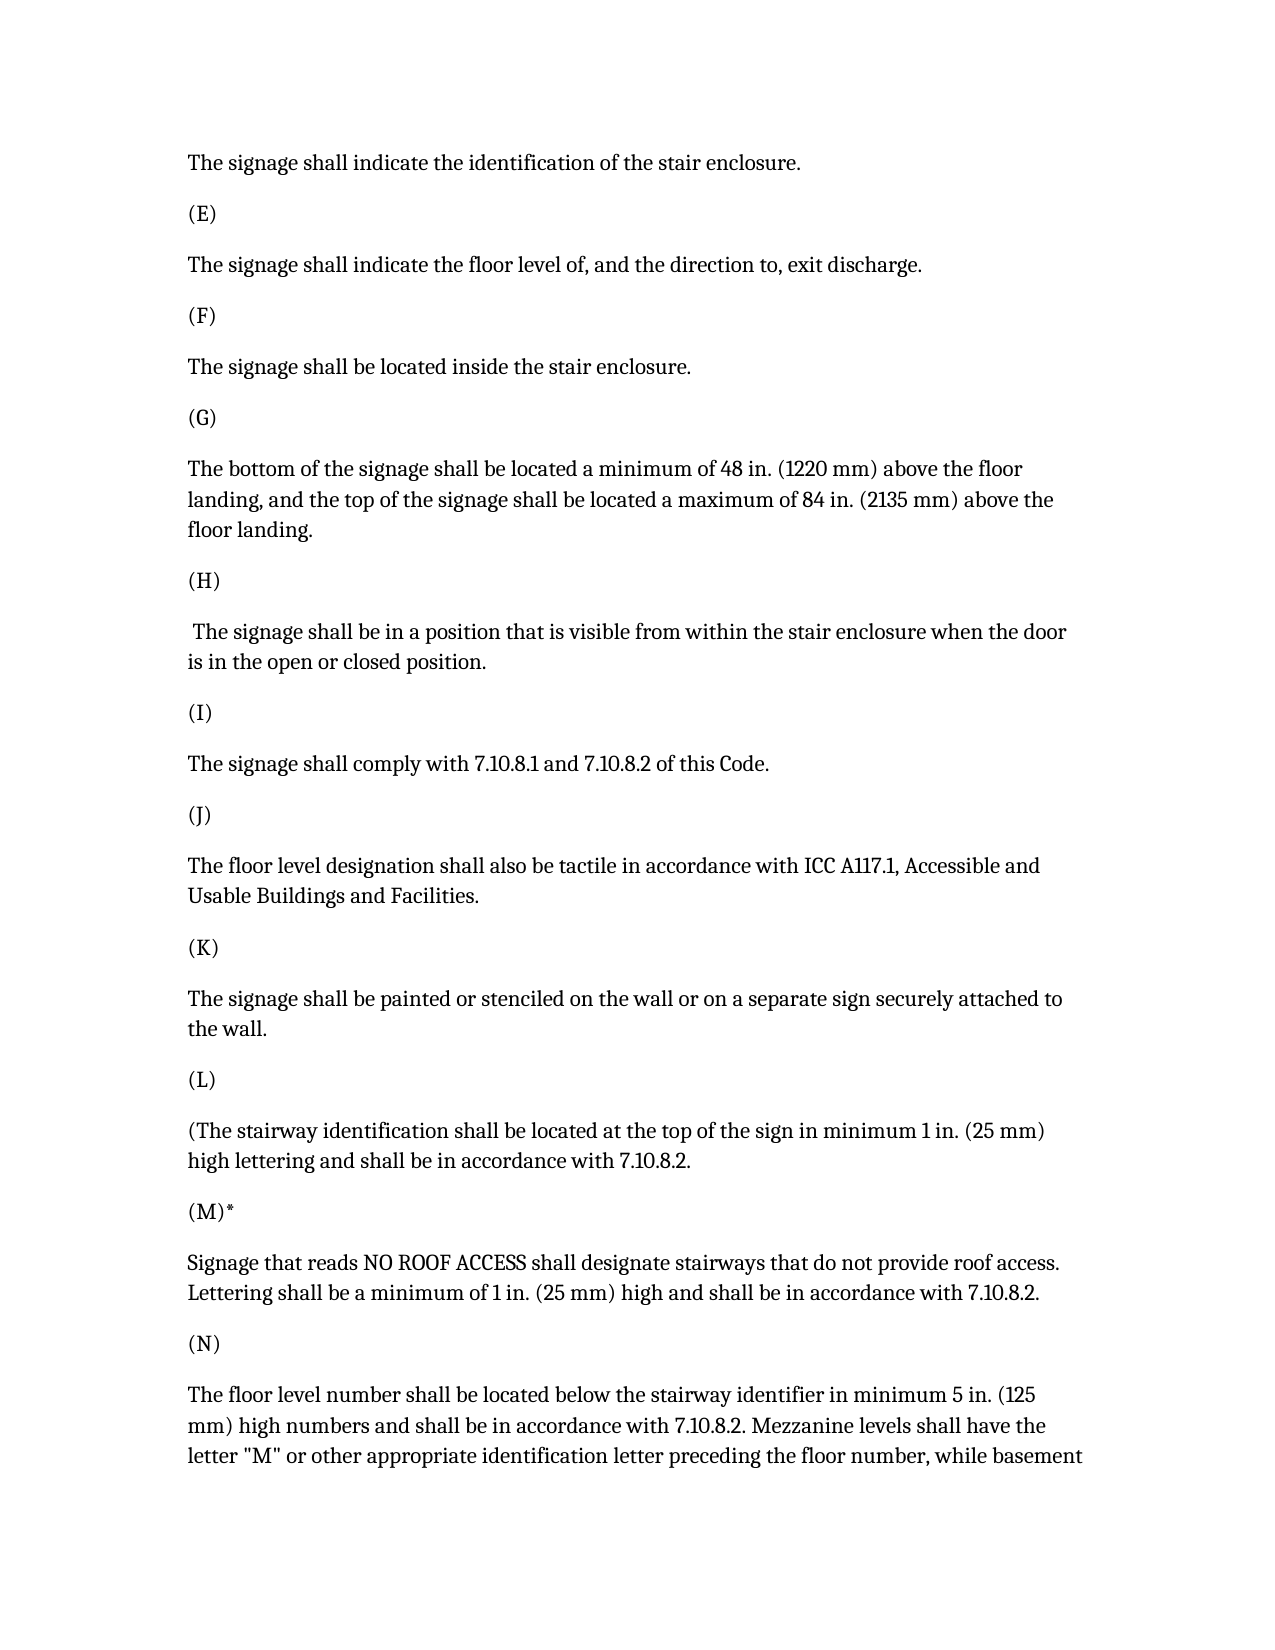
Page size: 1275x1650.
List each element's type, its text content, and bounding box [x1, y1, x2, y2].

text The signage shall indicate the identification of the stair enclosure. [187, 150, 1087, 176]
text (K) [187, 934, 1087, 961]
text The signage shall indicate the floor level of, and the direction to, exit discharge. [187, 252, 1087, 278]
text (F) [187, 303, 1087, 329]
text (I) [187, 700, 1087, 726]
text (E) [187, 201, 1087, 227]
text (H) [187, 568, 1087, 594]
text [187, 1382, 1087, 1469]
text (J) [187, 802, 1087, 828]
text The signage shall be in a position that is visible from within the stair enclosure when the door is in the open or closed position. [187, 619, 1087, 675]
text (M)* [187, 1199, 1087, 1225]
text (L) [187, 1067, 1087, 1093]
text Signage that reads NO ROOF ACCESS shall designate stairways that do not provide roof access. Lettering shall be a minimum of 1 in. (25 mm) high and shall be in accordance with 7.10.8.2. [187, 1250, 1087, 1307]
text (G) [187, 405, 1087, 432]
text The signage shall comply with 7.10.8.1 and 7.10.8.2 of this Code. [187, 751, 1087, 777]
text The signage shall be located inside the stair enclosure. [187, 354, 1087, 381]
text The floor level designation shall also be tactile in accordance with ICC A117.1, Accessible and Usable Buildings and Facilities. [187, 853, 1087, 910]
text The signage shall be painted or stenciled on the wall or on a separate sign securely attached to the wall. [187, 985, 1087, 1042]
text The bottom of the signage shall be located a minimum of 48 in. (1220 mm) above the floor landing, and the top of the signage shall be located a maximum of 84 in. (2135 mm) above the floor landing. [187, 456, 1087, 543]
text (N) [187, 1331, 1087, 1358]
text (The stairway identification shall be located at the top of the sign in minimum 1 in. (25 mm) high lettering and shall be in accordance with 7.10.8.2. [187, 1118, 1087, 1174]
